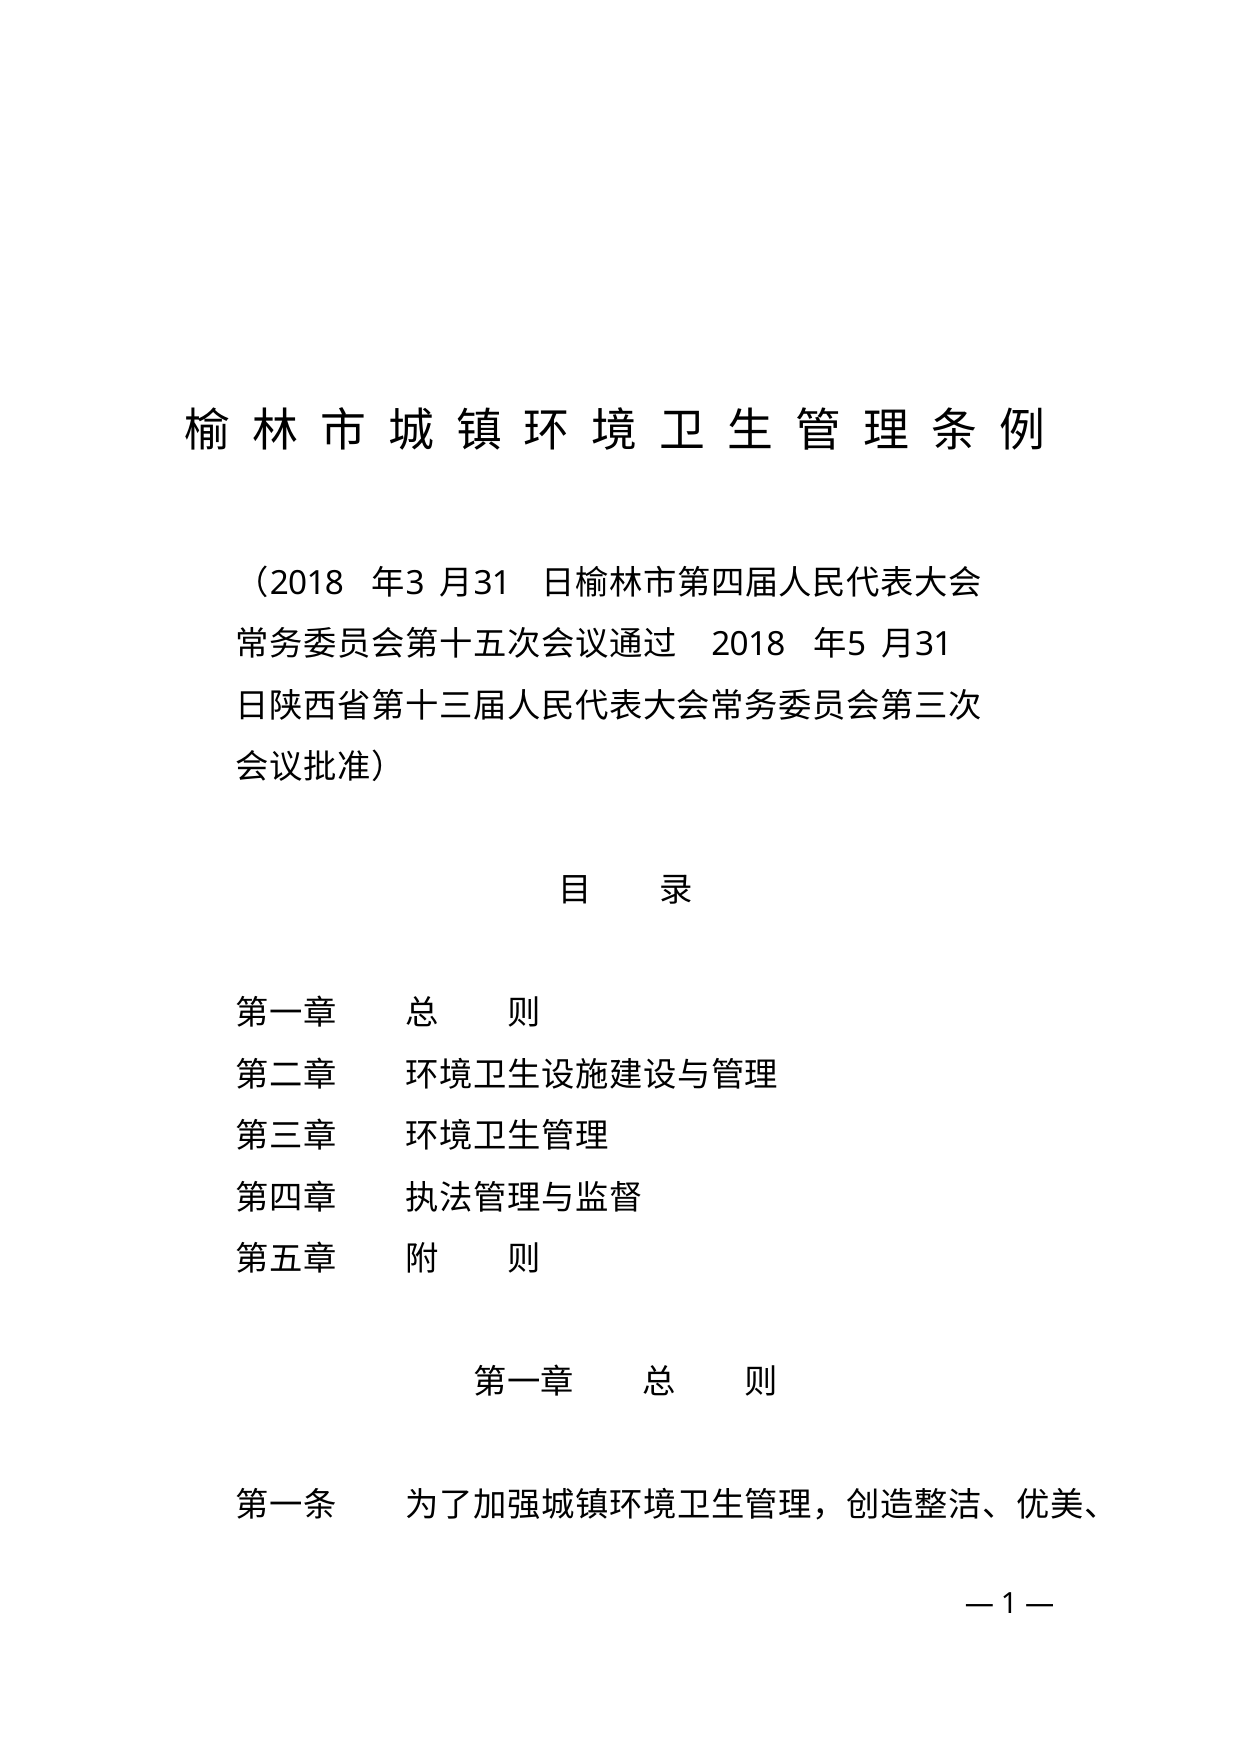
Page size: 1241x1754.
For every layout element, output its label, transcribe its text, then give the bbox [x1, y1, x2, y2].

text 目 录 [168, 857, 1084, 918]
text （2018年3月31日榆林市第四届人民代表大会常务委员会第十五次会议通过 2018年5月31日陕西省第十三届人民代表大会常务委员会第三次会议批准） [232, 549, 1013, 795]
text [168, 1471, 1084, 1533]
text 榆林市城镇环境卫生管理条例 [168, 365, 1084, 488]
text 第一章 总 则 [168, 1348, 1084, 1410]
text 第三章 环境卫生管理 [168, 1102, 1084, 1164]
text 第四章 执法管理与监督 [168, 1164, 1084, 1225]
text 第五章 附 则 [168, 1225, 1084, 1287]
text 第二章 环境卫生设施建设与管理 [168, 1041, 1084, 1102]
text 第一章 总 则 [168, 979, 1084, 1041]
